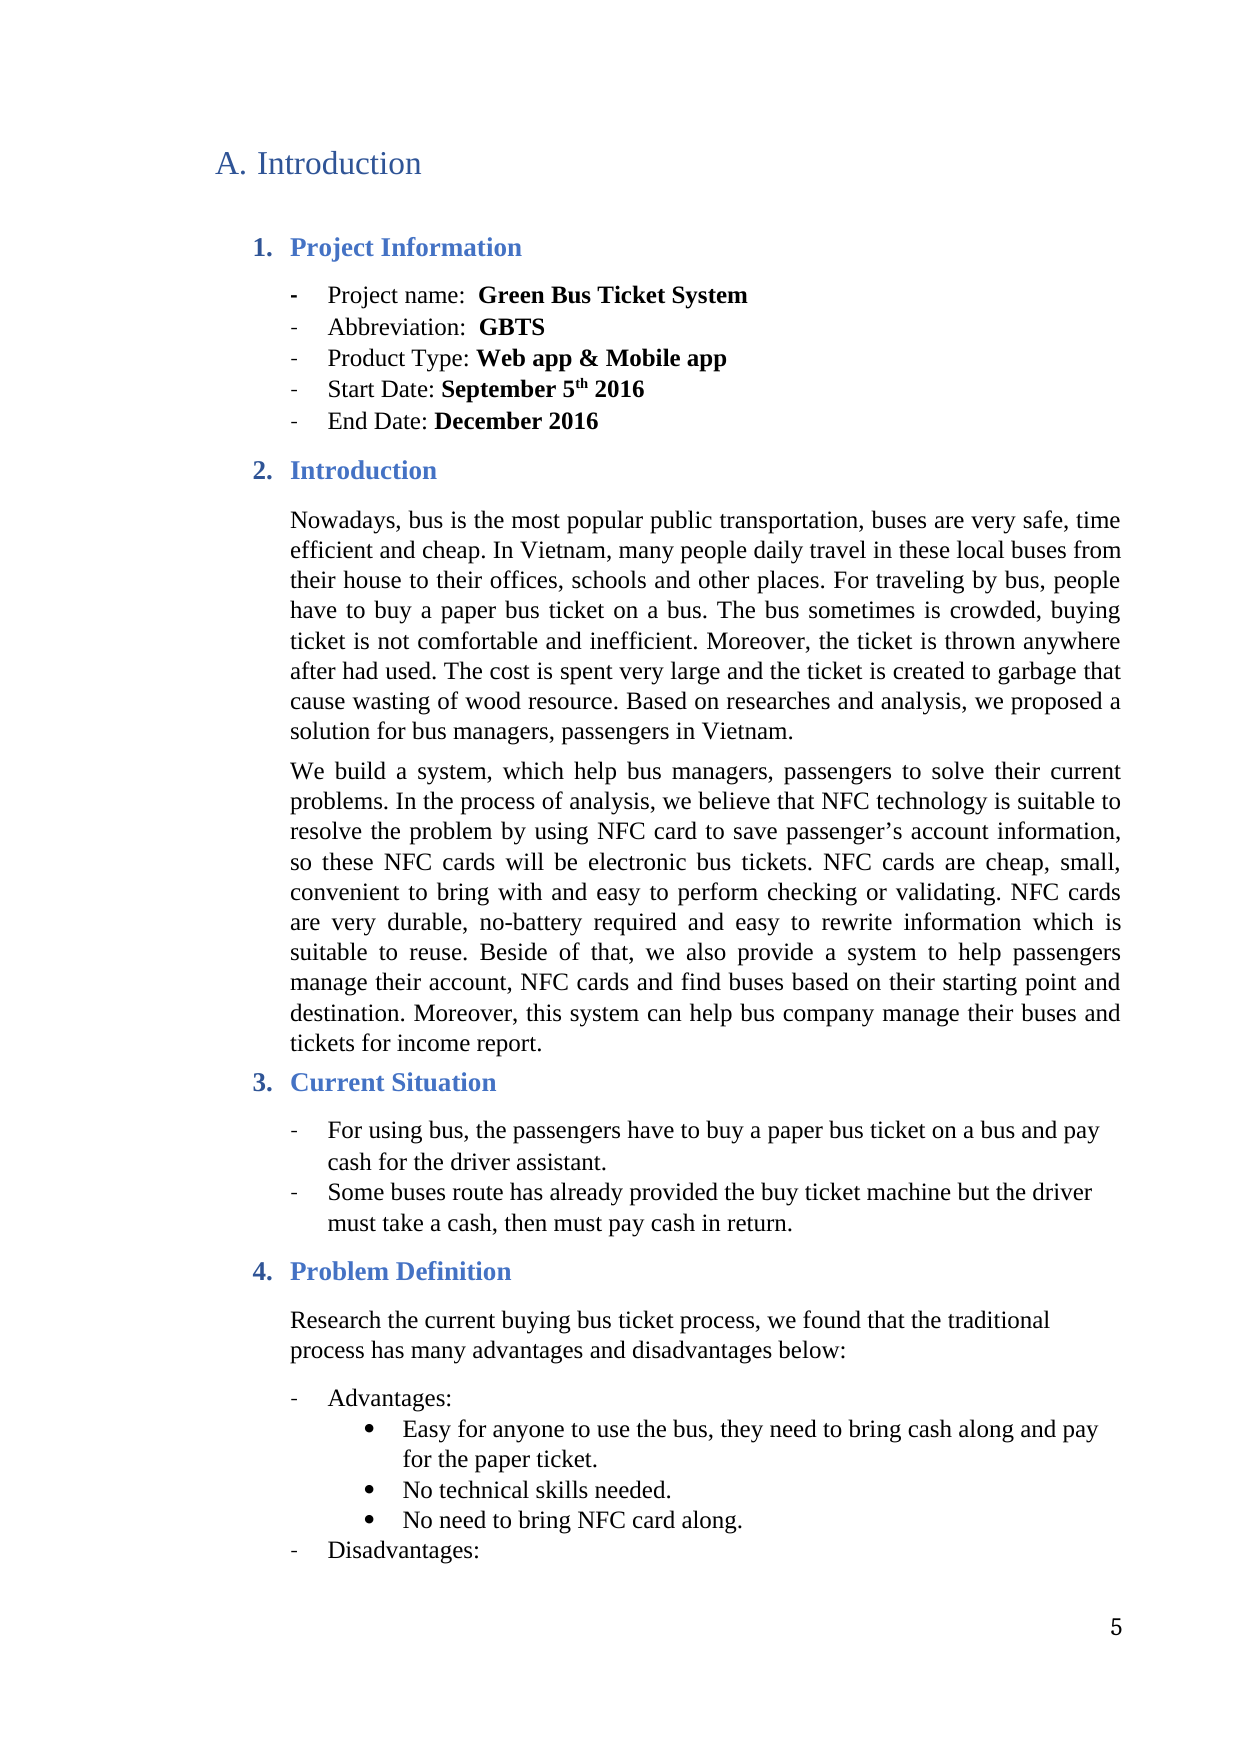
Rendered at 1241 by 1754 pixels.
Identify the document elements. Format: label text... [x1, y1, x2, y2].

list For using bus, the passengers have to buy a paper bus ticket on a bus and pay cash for the driver assistant. [290, 1116, 1122, 1176]
list Easy for anyone to use the bus, they need to bring cash along and pay for the paper ticket. [365, 1414, 1122, 1473]
subtitle Current Situation [252, 1066, 1122, 1097]
list End Date: December 2016 [290, 406, 1122, 435]
list No need to bring NFC card along. [365, 1505, 1122, 1534]
list No technical skills needed. [365, 1475, 1122, 1503]
text Research the current buying bus ticket process, we found that the traditional process has many advantages and disadvantages below: [290, 1305, 1122, 1364]
subtitle Introduction [252, 454, 1122, 485]
subtitle Problem Definition [252, 1256, 1122, 1287]
text We build a system, which help bus managers, passengers to solve their current problems. In the process of analysis, we believe that NFC technology is suitable to resolve the problem by using NFC card to save passenger’s account information, so these NFC cards will be electronic bus tickets. NFC cards are cheap, small, convenient to bring with and easy to perform checking or validating. NFC cards are very durable, no-battery required and easy to rewrite information which is suitable to reuse. Beside of that, we also provide a system to help passengers manage their account, NFC cards and find buses based on their starting point and destination. Moreover, this system can help bus company manage their buses and tickets for income report. [290, 754, 1122, 1057]
text Nowadays, bus is the most popular public transportation, buses are very safe, time efficient and cheap. In Vietnam, many people daily travel in these local buses from their house to their offices, schools and other places. For traveling by bus, people have to buy a paper bus ticket on a bus. The bus sometimes is crowded, buying ticket is not comfortable and inefficient. Moreover, the ticket is thrown anywhere after had used. The cost is spent very large and the ticket is created to garbage that cause wasting of wood resource. Based on researches and analysis, we proposed a solution for bus managers, passengers in Vietnam. [290, 503, 1122, 745]
list Start Date: September 5th 2016 [290, 374, 1122, 404]
list Disadvantages: [290, 1536, 1122, 1565]
list Some buses route has already provided the buy ticket machine but the driver must take a cash, then must pay cash in return. [290, 1177, 1122, 1237]
list Product Type: Web app & Mobile app [290, 343, 1122, 373]
list Abbreviation: GBTS [290, 312, 1122, 341]
list Advantages: [290, 1383, 1122, 1412]
subtitle Introduction [215, 143, 1122, 181]
subtitle Project Information [252, 231, 1122, 262]
list Project name: Green Bus Ticket System [290, 280, 1122, 310]
